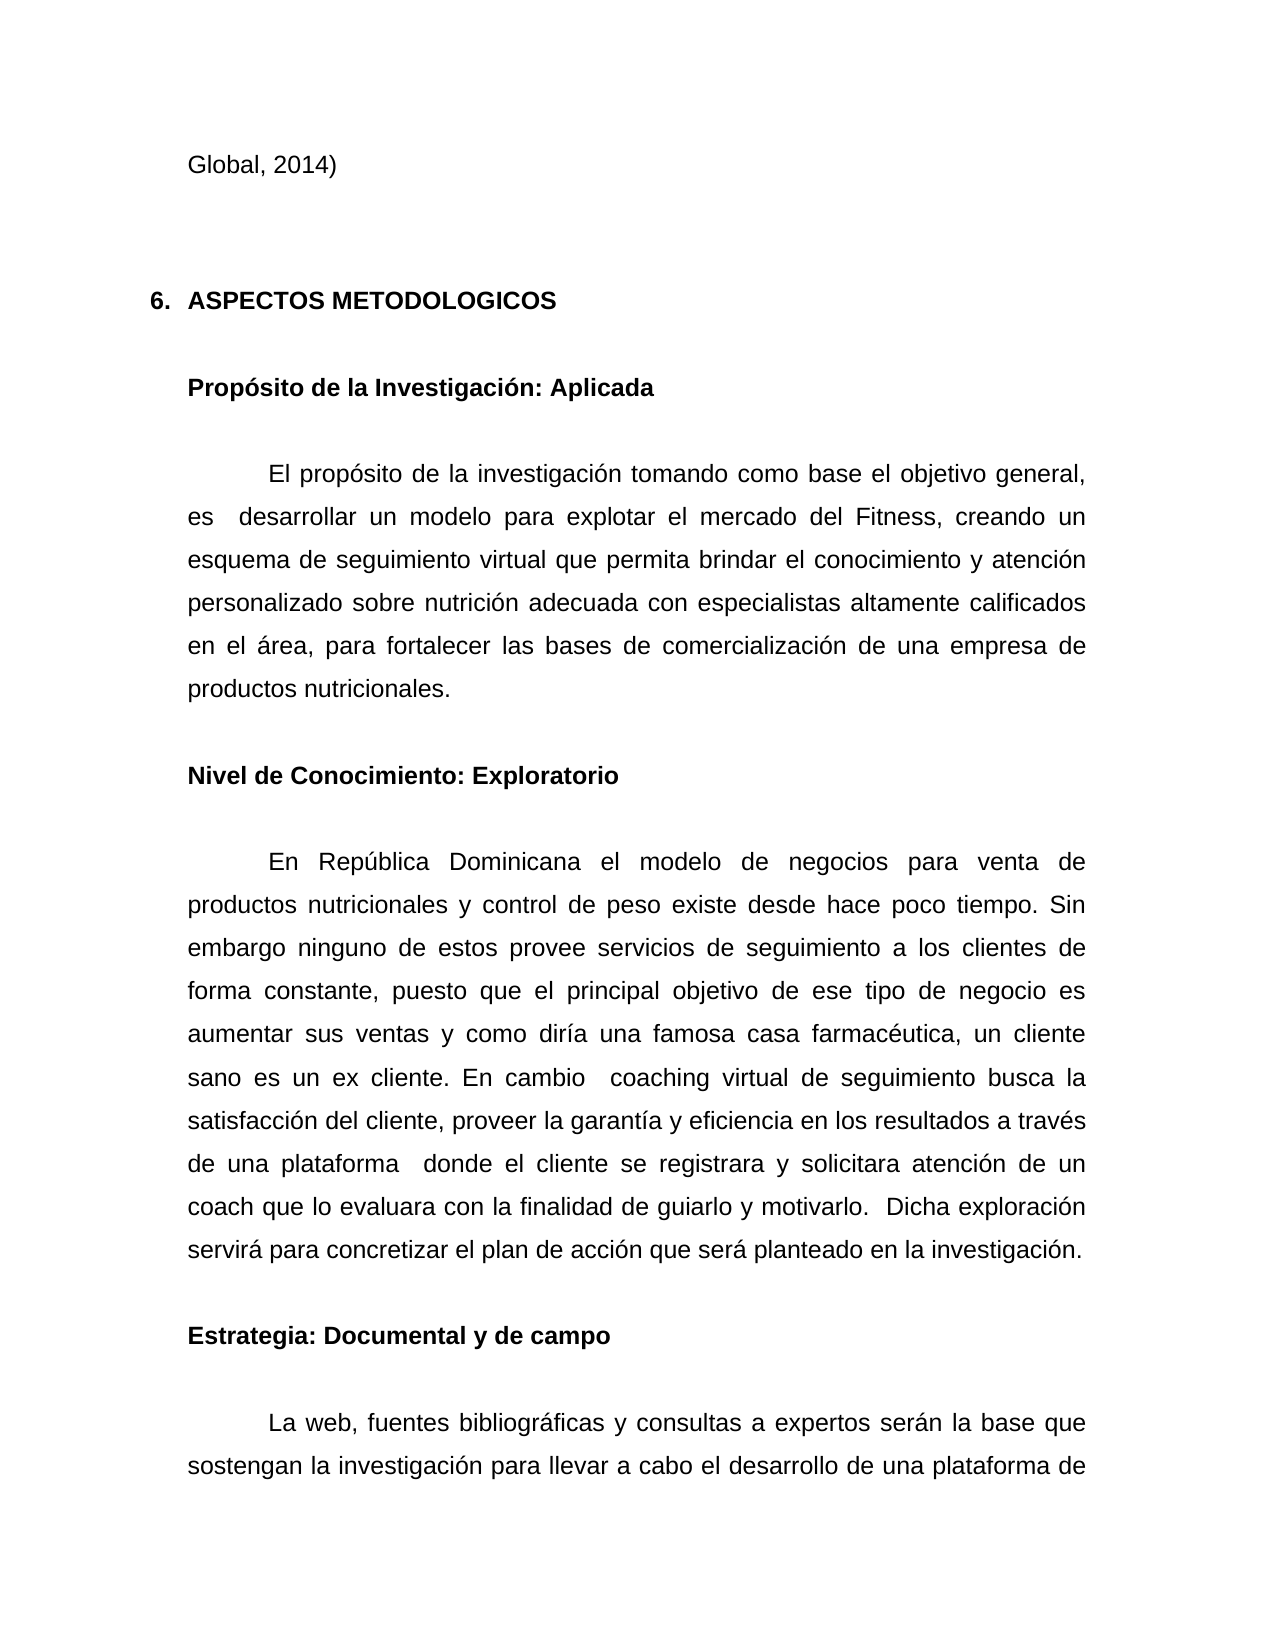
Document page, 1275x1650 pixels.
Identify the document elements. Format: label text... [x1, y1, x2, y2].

text Estrategia: Documental y de campo [187, 1321, 1125, 1350]
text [187, 150, 1088, 179]
text Propósito de la Investigación: Aplicada [187, 372, 1125, 401]
text El propósito de la investigación tomando como base el objetivo general, es desarrollar un modelo para explotar el mercado del Fitness, creando un esquema de seguimiento virtual que permita brindar el conocimiento y atención personalizado sobre nutrición adecuada con especialistas altamente calificados en el área, para fortalecer las bases de comercialización de una empresa de productos nutricionales. [187, 459, 1088, 703]
text En República Dominicana el modelo de negocios para venta de productos nutricionales y control de peso existe desde hace poco tiempo. Sin embargo ninguno de estos provee servicios de seguimiento a los clientes de forma constante, puesto que el principal objetivo de ese tipo de negocio es aumentar sus ventas y como diría una famosa casa farmacéutica, un cliente sano es un ex cliente. En cambio coaching virtual de seguimiento busca la satisfacción del cliente, proveer la garantía y eficiencia en los resultados a través de una plataforma donde el cliente se registrara y solicitara atención de un coach que lo evaluara con la finalidad de guiarlo y motivarlo. Dicha exploración servirá para concretizar el plan de acción que será planteado en la investigación. [187, 847, 1088, 1264]
text Nivel de Conocimiento: Exploratorio [187, 761, 1125, 789]
subtitle ASPECTOS METODOLOGICOS [150, 286, 1125, 315]
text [187, 1407, 1088, 1479]
